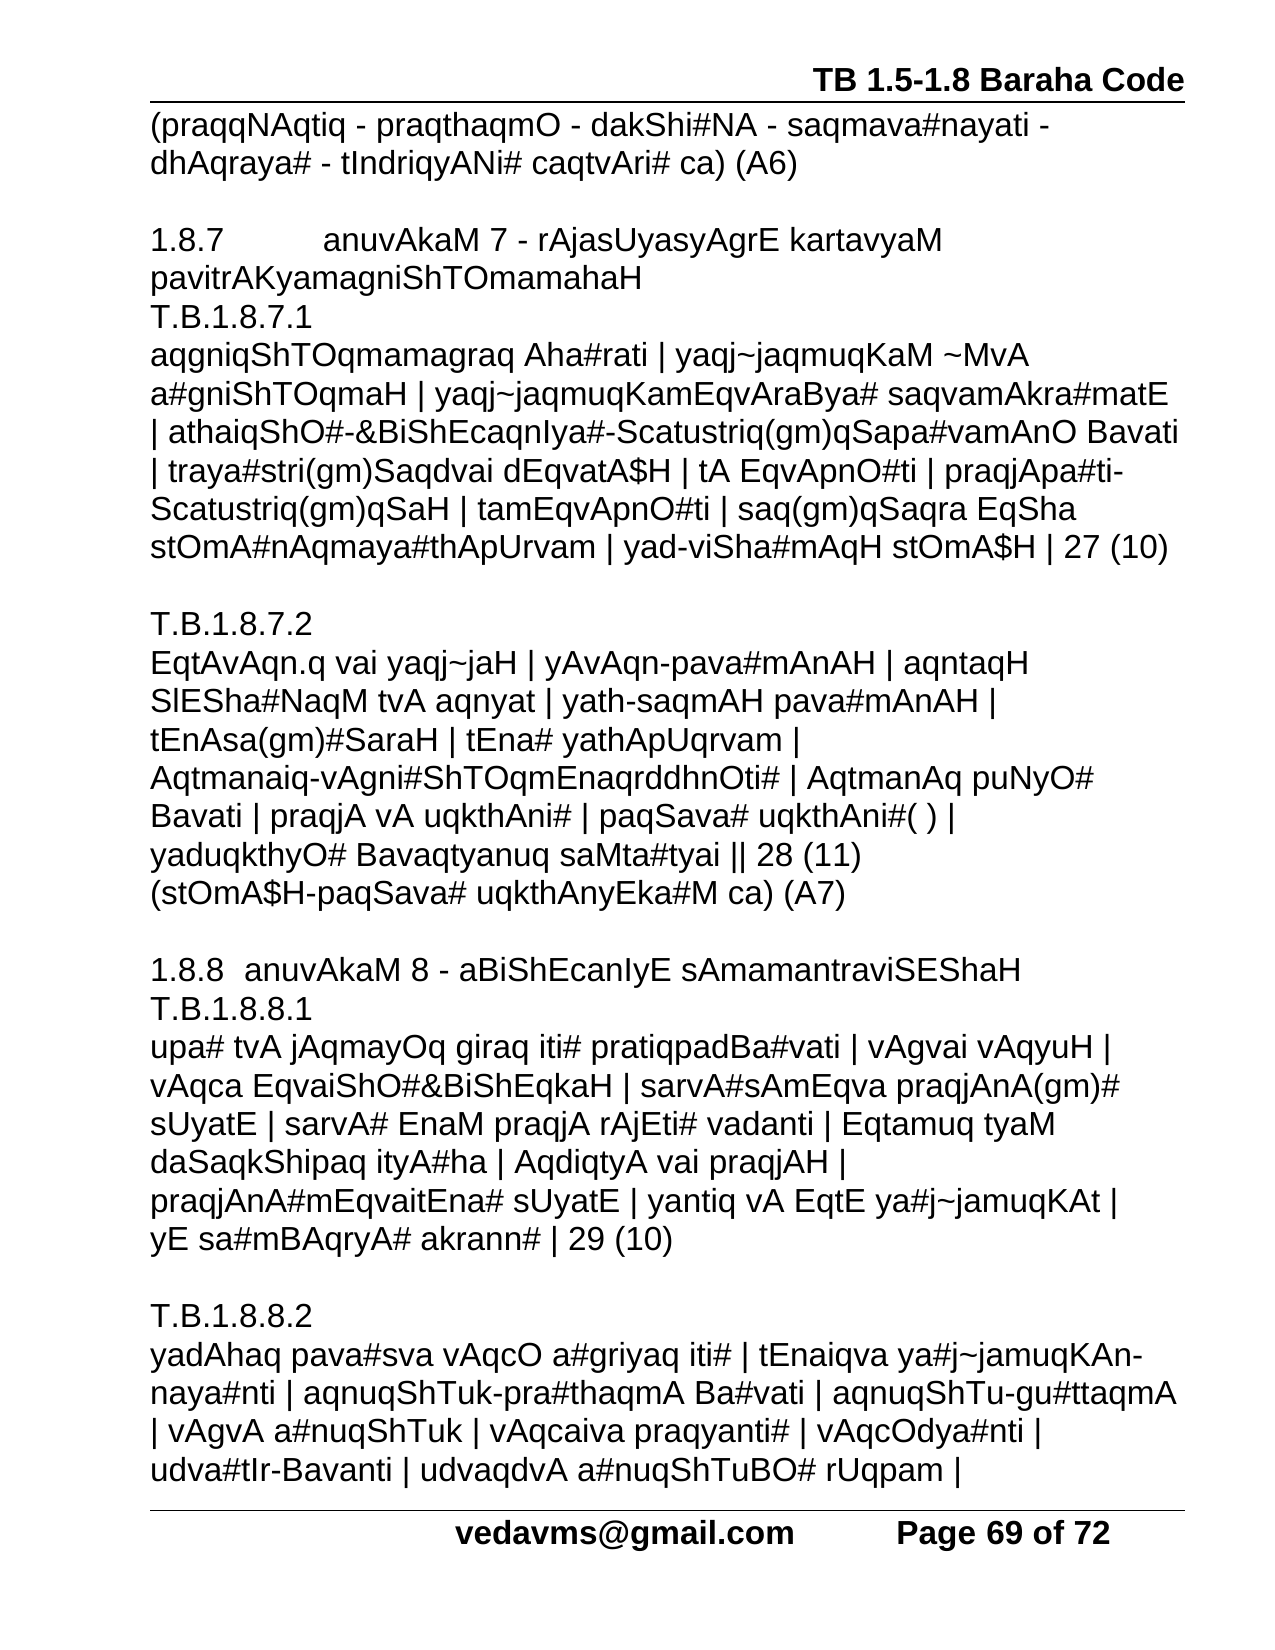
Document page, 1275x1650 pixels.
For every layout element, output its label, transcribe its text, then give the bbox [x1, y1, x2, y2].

text Aqtmanaiq-vAgni#ShTOqmEnaqrddhnOti# | AqtmanAq puNyO# Bavati | praqjA vA uqkthAni# | paqSava# uqkthAni#( ) | [150, 758, 1185, 835]
text 1.8.8 anuvAkaM 8 - aBiShEcanIyE sAmamantraviSEShaH [150, 950, 1185, 989]
text aqgniqShTOqmamagraq Aha#rati | yaqj~jaqmuqKaM ~MvA a#gniShTOqmaH | yaqj~jaqmuqKamEqvAraBya# saqvamAkra#matE | athaiqShO#-&BiShEcaqnIya#-Scatustriq(gm)qSapa#vamAnO Bavati | traya#stri(gm)Saqdvai dEqvatA$H | tA EqvApnO#ti | praqjApa#ti-Scatustriq(gm)qSaH | tamEqvApnO#ti | saq(gm)qSaqra EqSha stOmA#nAqmaya#thApUrvam | yad-viSha#mAqH stOmA$H | 27 (10) [150, 335, 1185, 566]
text EqtAvAqn.q vai yaqj~jaH | yAvAqn-pava#mAnAH | aqntaqH SlESha#NaqM tvA aqnyat | yath-saqmAH pava#mAnAH | tEnAsa(gm)#SaraH | tEna# yathApUqrvam | [150, 643, 1185, 758]
text yadAhaq pava#sva vAqcO a#griyaq iti# | tEnaiqva ya#j~jamuqKAn-naya#nti | aqnuqShTuk-pra#thaqmA Ba#vati | aqnuqShTu-gu#ttaqmA | vAgvA a#nuqShTuk | vAqcaiva praqyanti# | vAqcOdya#nti | udva#tIr-Bavanti | udvaqdvA a#nuqShTuBO# rUqpam | [150, 1335, 1185, 1488]
text T.B.1.8.7.2 [150, 604, 1185, 643]
text T.B.1.8.7.1 [150, 297, 1185, 335]
text yE sa#mBAqryA# akrann# | 29 (10) [150, 1219, 1185, 1258]
text yaduqkthyO# Bavaqtyanuq saMta#tyai || 28 (11) [150, 835, 1185, 873]
text vAqca EqvaiShO#&BiShEqkaH | sarvA#sAmEqva praqjAnA(gm)# sUyatE | sarvA# EnaM praqjA rAjEti# vadanti | Eqtamuq tyaM daSaqkShipaq ityA#ha | AqdiqtyA vai praqjAH | praqjAnA#mEqvaitEna# sUyatE | yantiq vA EqtE ya#j~jamuqKAt | [150, 1066, 1185, 1219]
text T.B.1.8.8.2 [150, 1296, 1185, 1335]
text upa# tvA jAqmayOq giraq iti# pratiqpadBa#vati | vAgvai vAqyuH | [150, 1027, 1185, 1066]
text T.B.1.8.8.1 [150, 989, 1185, 1027]
text (stOmA$H-paqSava# uqkthAnyEka#M ca) (A7) [150, 873, 1185, 912]
text 1.8.7 anuvAkaM 7 - rAjasUyasyAgrE kartavyaM pavitrAKyamagniShTOmamahaH [150, 220, 1185, 297]
text (praqqNAqtiq - praqthaqmO - dakShi#NA - saqmava#nayati - dhAqraya# - tIndriqyANi# caqtvAri# ca) (A6) [150, 103, 1185, 182]
